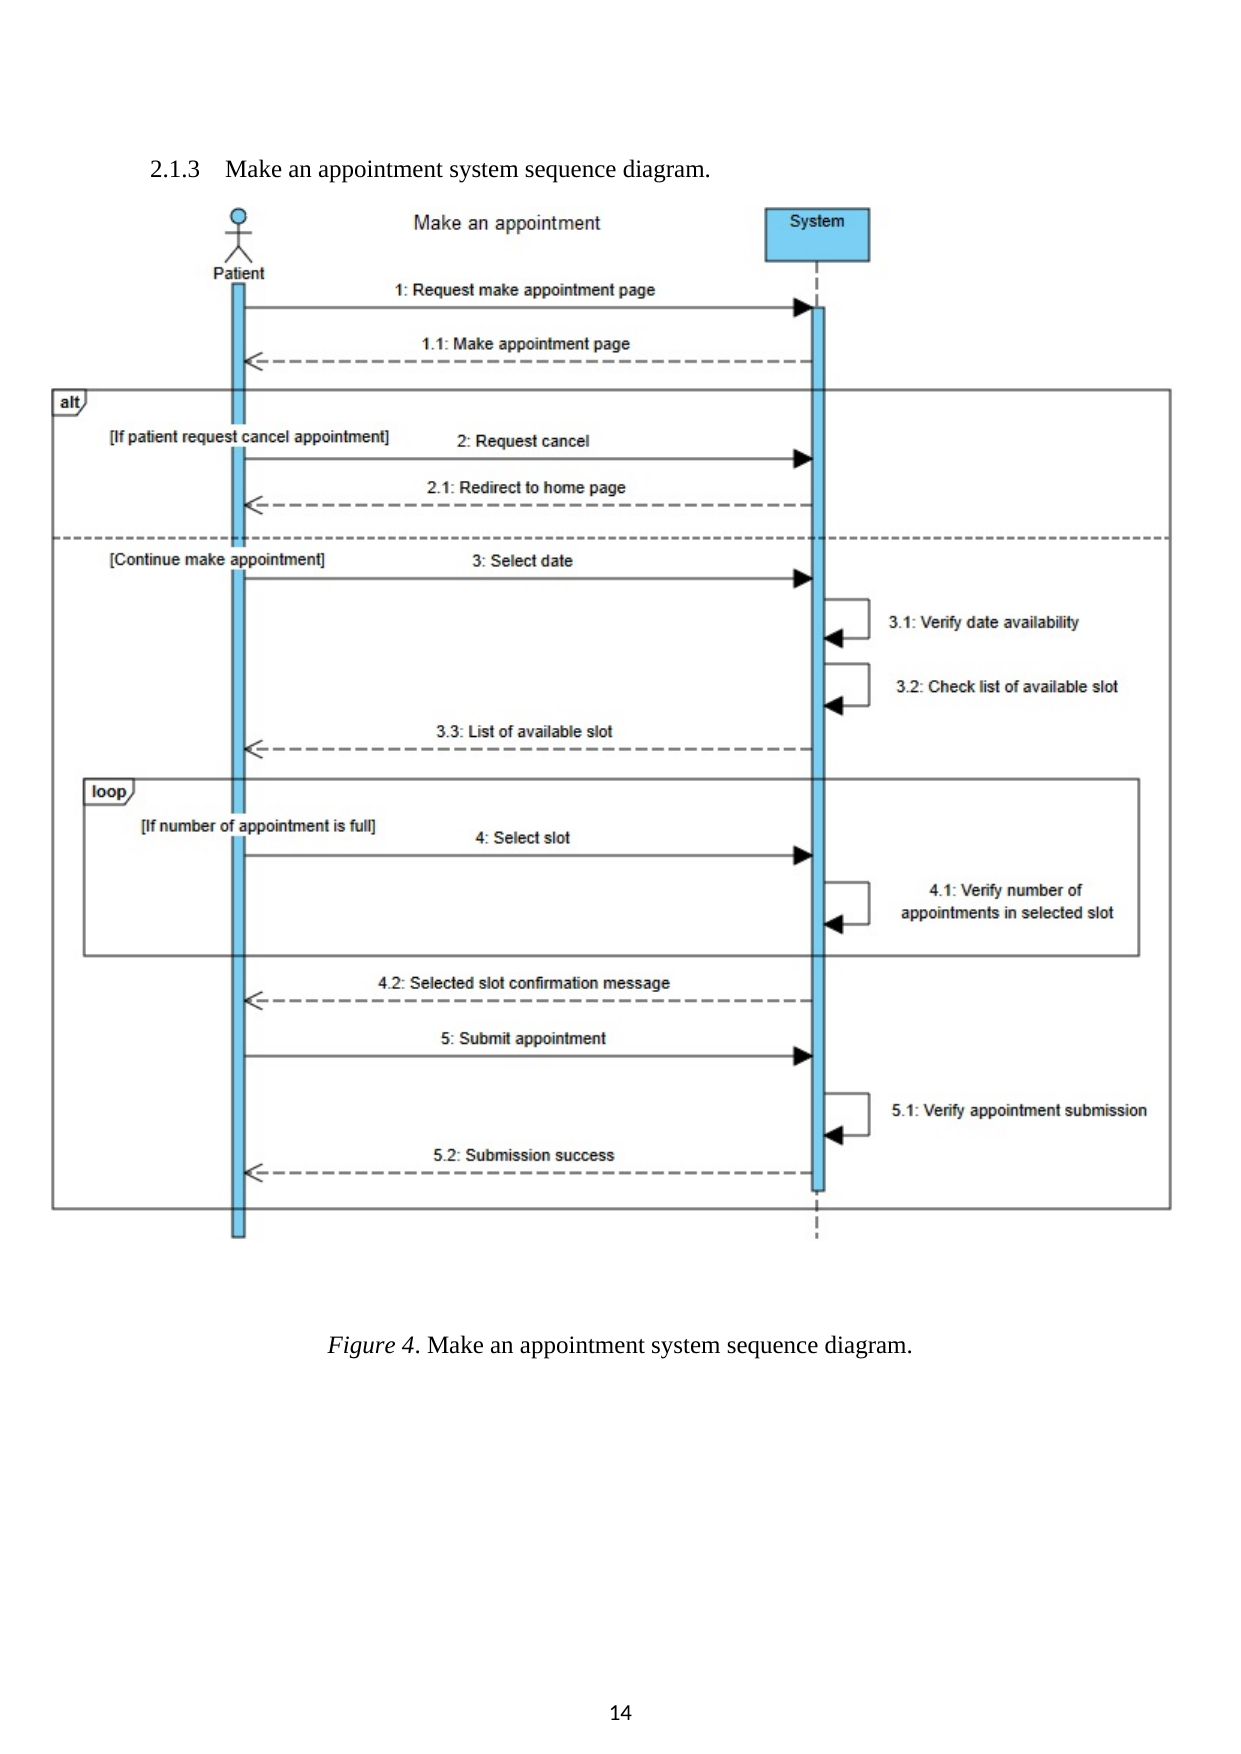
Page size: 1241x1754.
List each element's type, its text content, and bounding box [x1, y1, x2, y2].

subtitle 2.1.3 Make an appointment system sequence diagram. [150, 154, 1090, 183]
picture [50, 206, 1196, 1242]
text Figure 4. Make an appointment system sequence diagram. [150, 1331, 1090, 1359]
